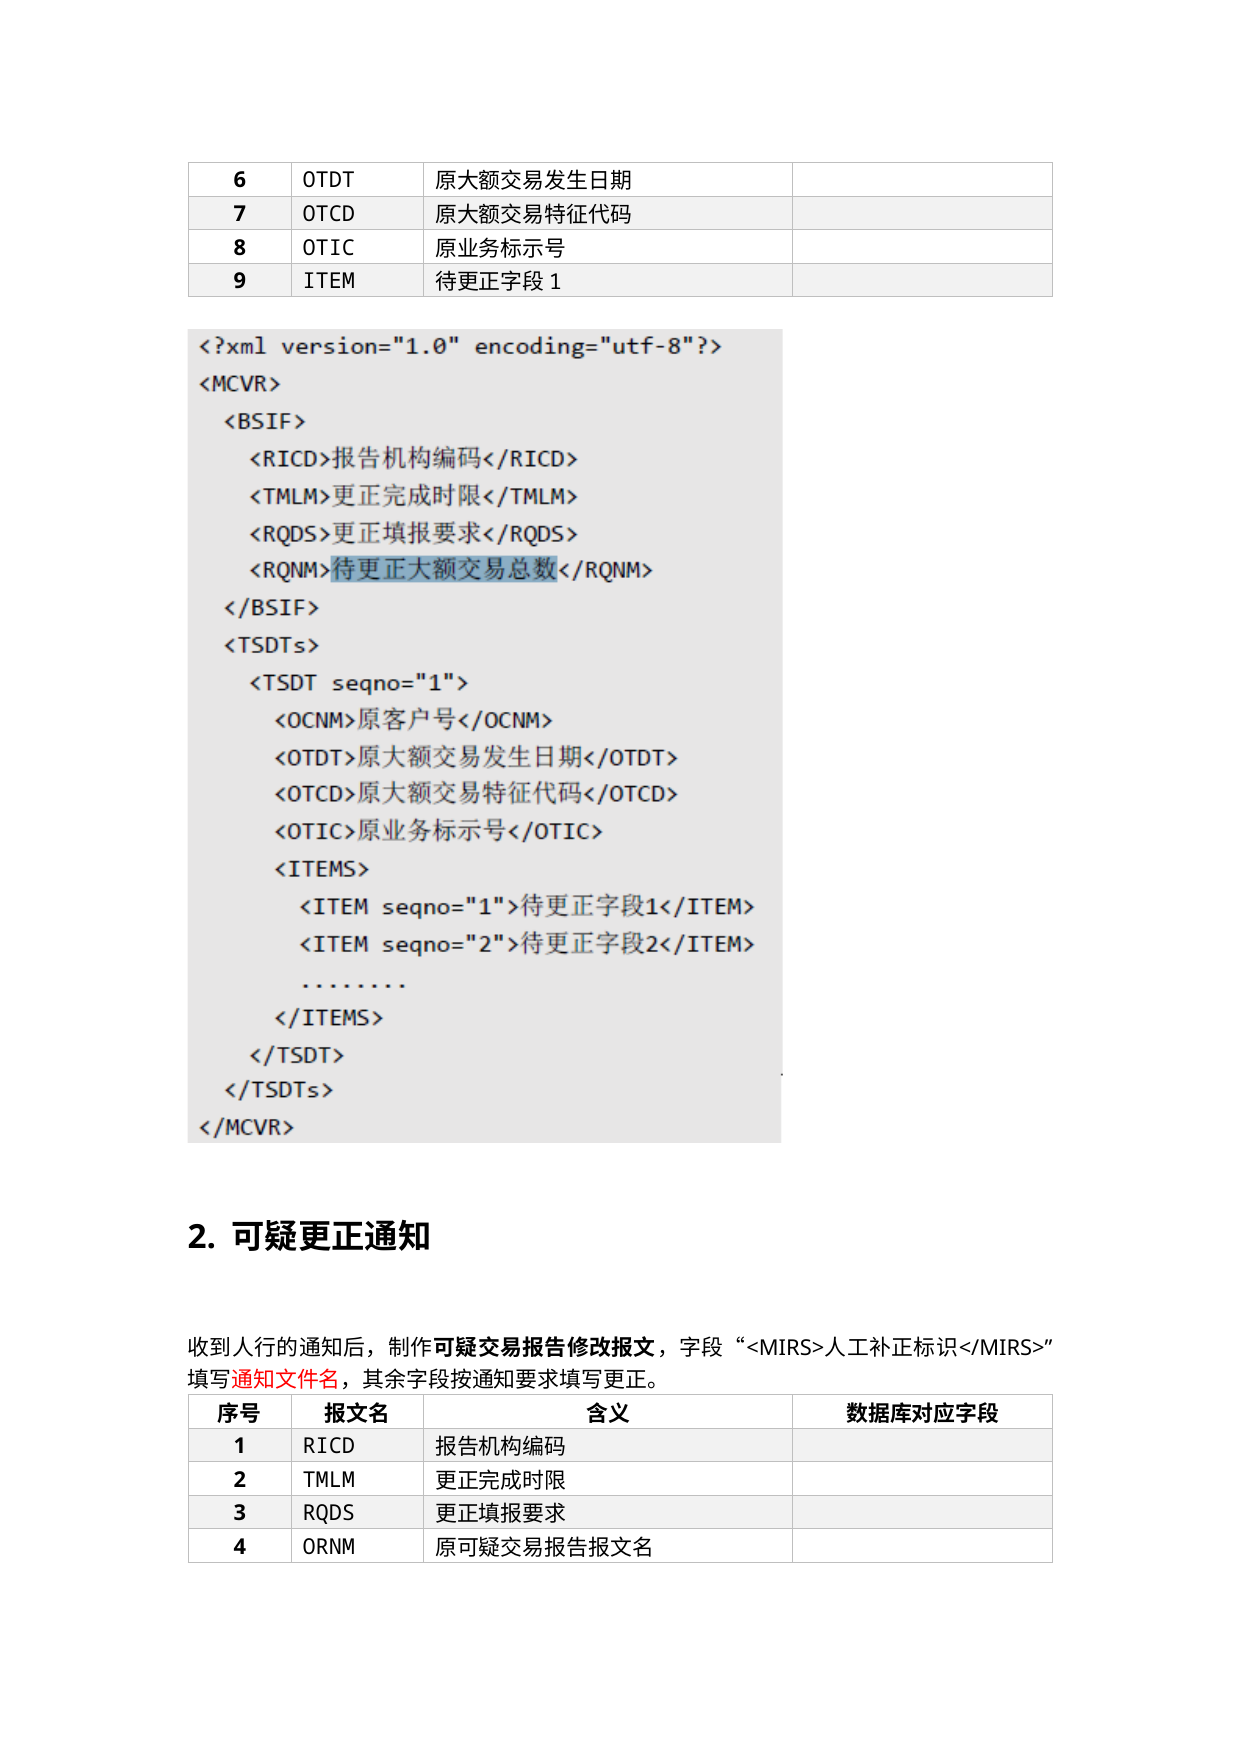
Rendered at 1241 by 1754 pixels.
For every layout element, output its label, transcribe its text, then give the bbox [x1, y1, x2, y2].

picture [187, 329, 783, 1143]
table_cell [793, 197, 1052, 229]
table_header 序号 [189, 1395, 291, 1428]
table_cell 2 [189, 1462, 291, 1495]
table_cell OTIC [292, 230, 423, 263]
table_cell 原可疑交易报告报文名 [424, 1529, 792, 1562]
table_cell 报告机构编码 [424, 1429, 792, 1461]
subtitle 可疑更正通知 [187, 1202, 1053, 1267]
table_cell 3 [189, 1496, 291, 1528]
table_cell 1 [189, 1429, 291, 1461]
table_cell [793, 1462, 1052, 1495]
table_cell 待更正字段1 [424, 264, 792, 296]
table_cell 4 [189, 1529, 291, 1562]
table_cell [793, 264, 1052, 296]
table_cell 原大额交易特征代码 [424, 197, 792, 229]
table_cell 8 [189, 230, 291, 263]
table_cell OTCD [292, 197, 423, 229]
table_cell 原业务标示号 [424, 230, 792, 263]
table_cell RICD [292, 1429, 423, 1461]
table_cell [793, 1429, 1052, 1461]
table_cell ORNM [292, 1529, 423, 1562]
table_cell 更正填报要求 [424, 1496, 792, 1528]
table_cell 7 [189, 197, 291, 229]
table_cell 9 [189, 264, 291, 296]
table_cell OTDT [292, 163, 423, 196]
table_header 含义 [424, 1395, 792, 1428]
table_cell [793, 1529, 1052, 1562]
table_header 报文名 [292, 1395, 423, 1428]
table_cell 原大额交易发生日期 [424, 163, 792, 196]
table_cell RQDS [292, 1496, 423, 1528]
table_header 数据库对应字段 [793, 1395, 1052, 1428]
table_cell [793, 230, 1052, 263]
table_cell [793, 163, 1052, 196]
table_cell [793, 1496, 1052, 1528]
text 收到人行的通知后，制作可疑交易报告修改报文，字段“<MIRS>人工补正标识</MIRS>”填写通知文件名，其余字段按通知要求填写更正。 [187, 1329, 1053, 1394]
table_cell TMLM [292, 1462, 423, 1495]
table_cell 6 [189, 163, 291, 196]
table_cell ITEM [292, 264, 423, 296]
table_cell 更正完成时限 [424, 1462, 792, 1495]
